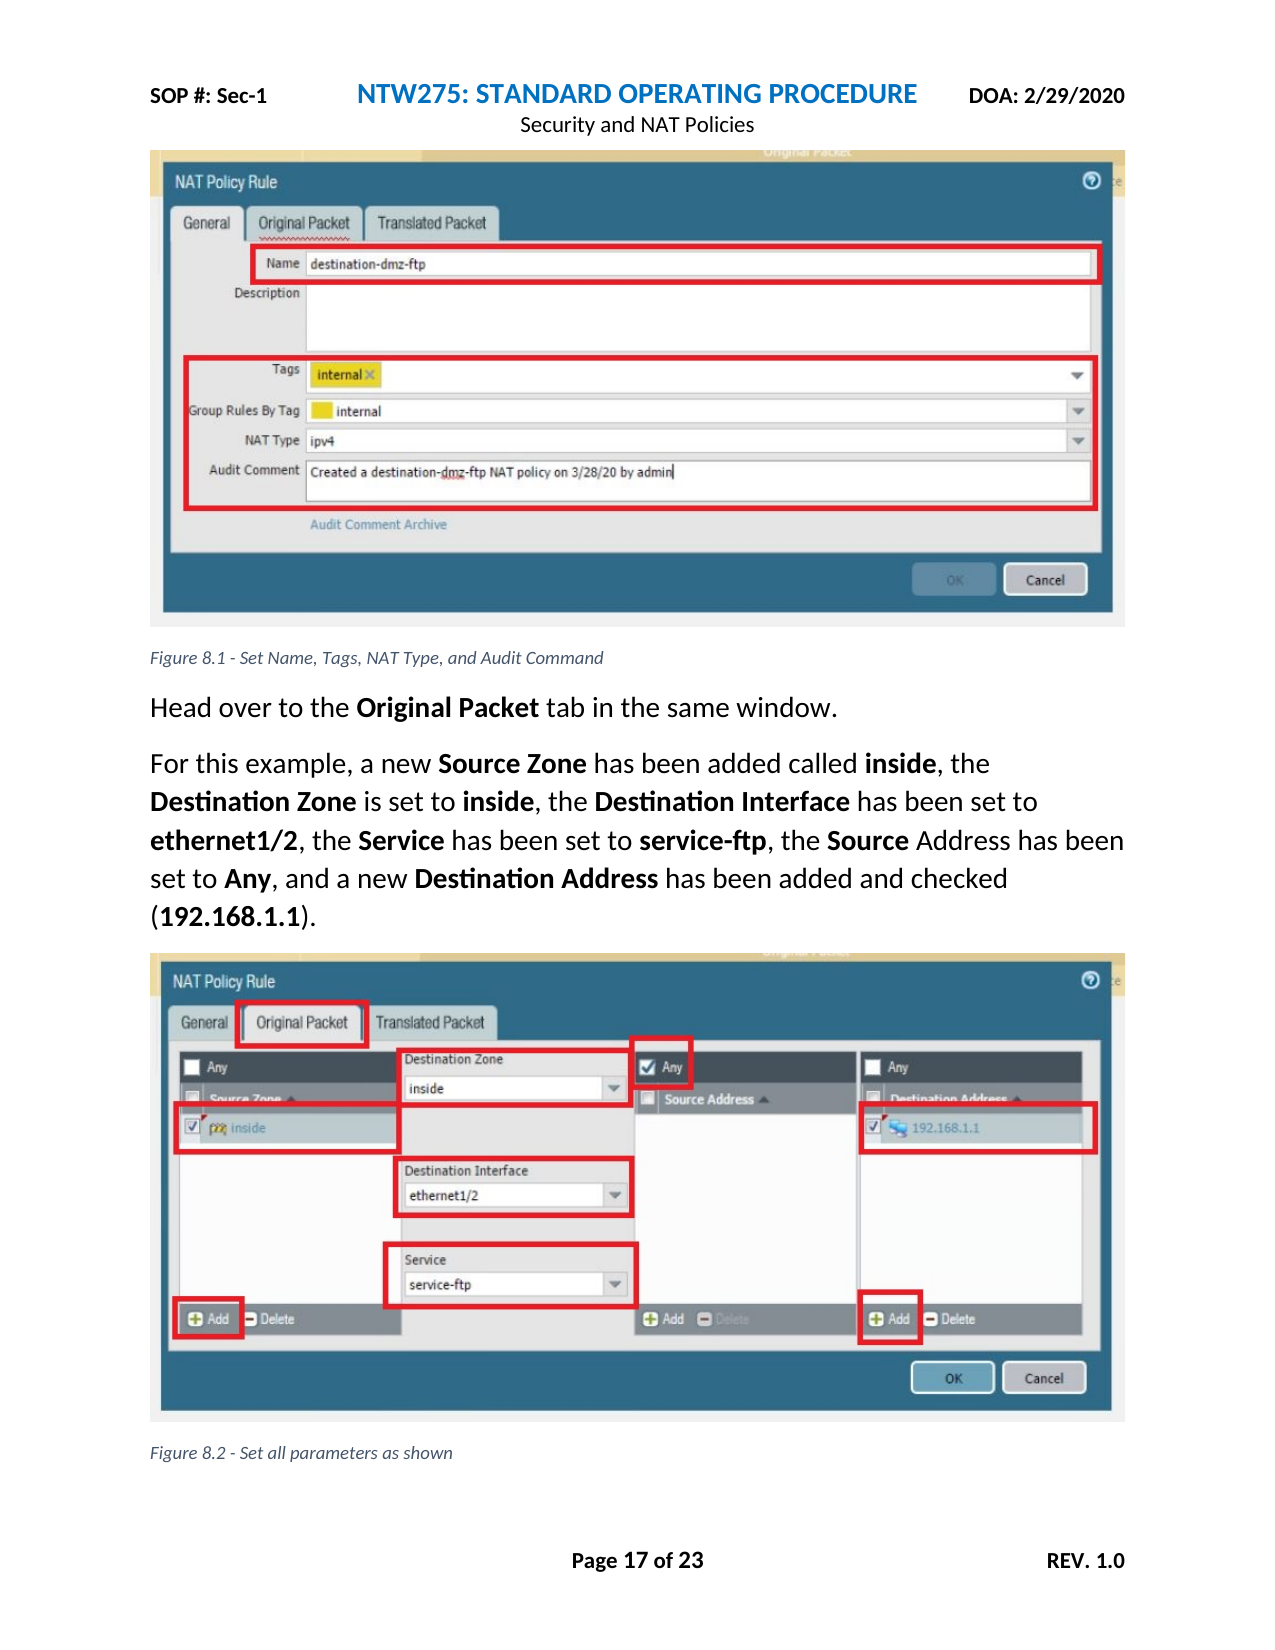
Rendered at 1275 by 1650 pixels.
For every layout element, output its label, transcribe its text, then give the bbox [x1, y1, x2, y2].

text Figure 8.1 - Set Name, Tags, NAT Type, and Audit Command [150, 646, 1125, 669]
text For this example, a new Source Zone has been added called inside, the Destination Zone is set to inside, the Destination Interface has been set to ethernet1/2, the Service has been set to service-ftp, the Source Address has been set to Any, and a new Destination Address has been added and checked (192.168.1.1). [150, 745, 1125, 934]
text Head over to the Original Packet tab in the same window. [150, 689, 1125, 725]
picture [150, 953, 1125, 1422]
picture [150, 150, 1125, 627]
text Figure 8.2 - Set all parameters as shown [150, 1441, 1125, 1464]
